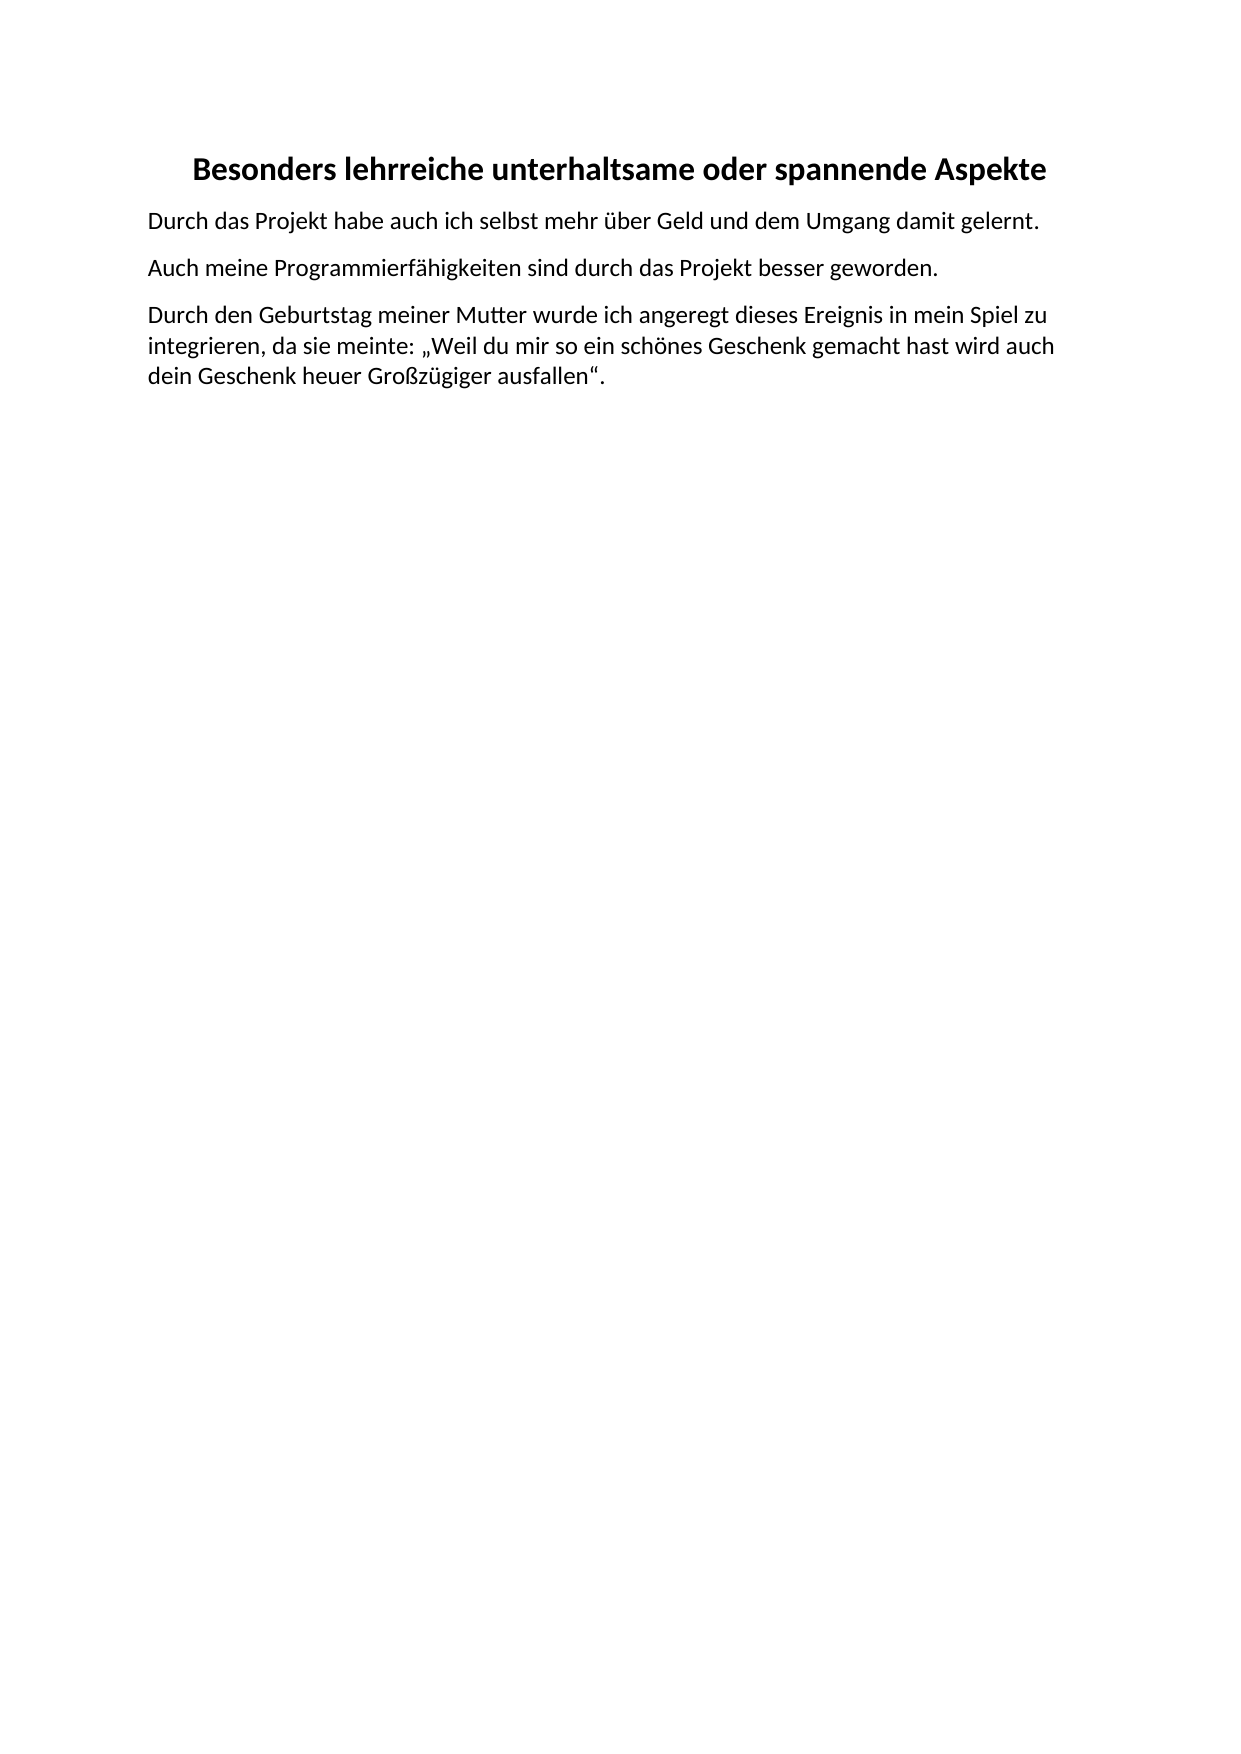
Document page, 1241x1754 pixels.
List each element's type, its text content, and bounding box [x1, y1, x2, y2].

text Besonders lehrreiche unterhaltsame oder spannende Aspekte [148, 148, 1093, 188]
text Durch den Geburtstag meiner Mutter wurde ich angeregt dieses Ereignis in mein Spiel zu integrieren, da sie meinte: „Weil du mir so ein schönes Geschenk gemacht hast wird auch dein Geschenk heuer Großzügiger ausfallen“. [148, 299, 1093, 391]
text Auch meine Programmierfähigkeiten sind durch das Projekt besser geworden. [148, 252, 1093, 283]
text Durch das Projekt habe auch ich selbst mehr über Geld und dem Umgang damit gelernt. [148, 205, 1093, 236]
